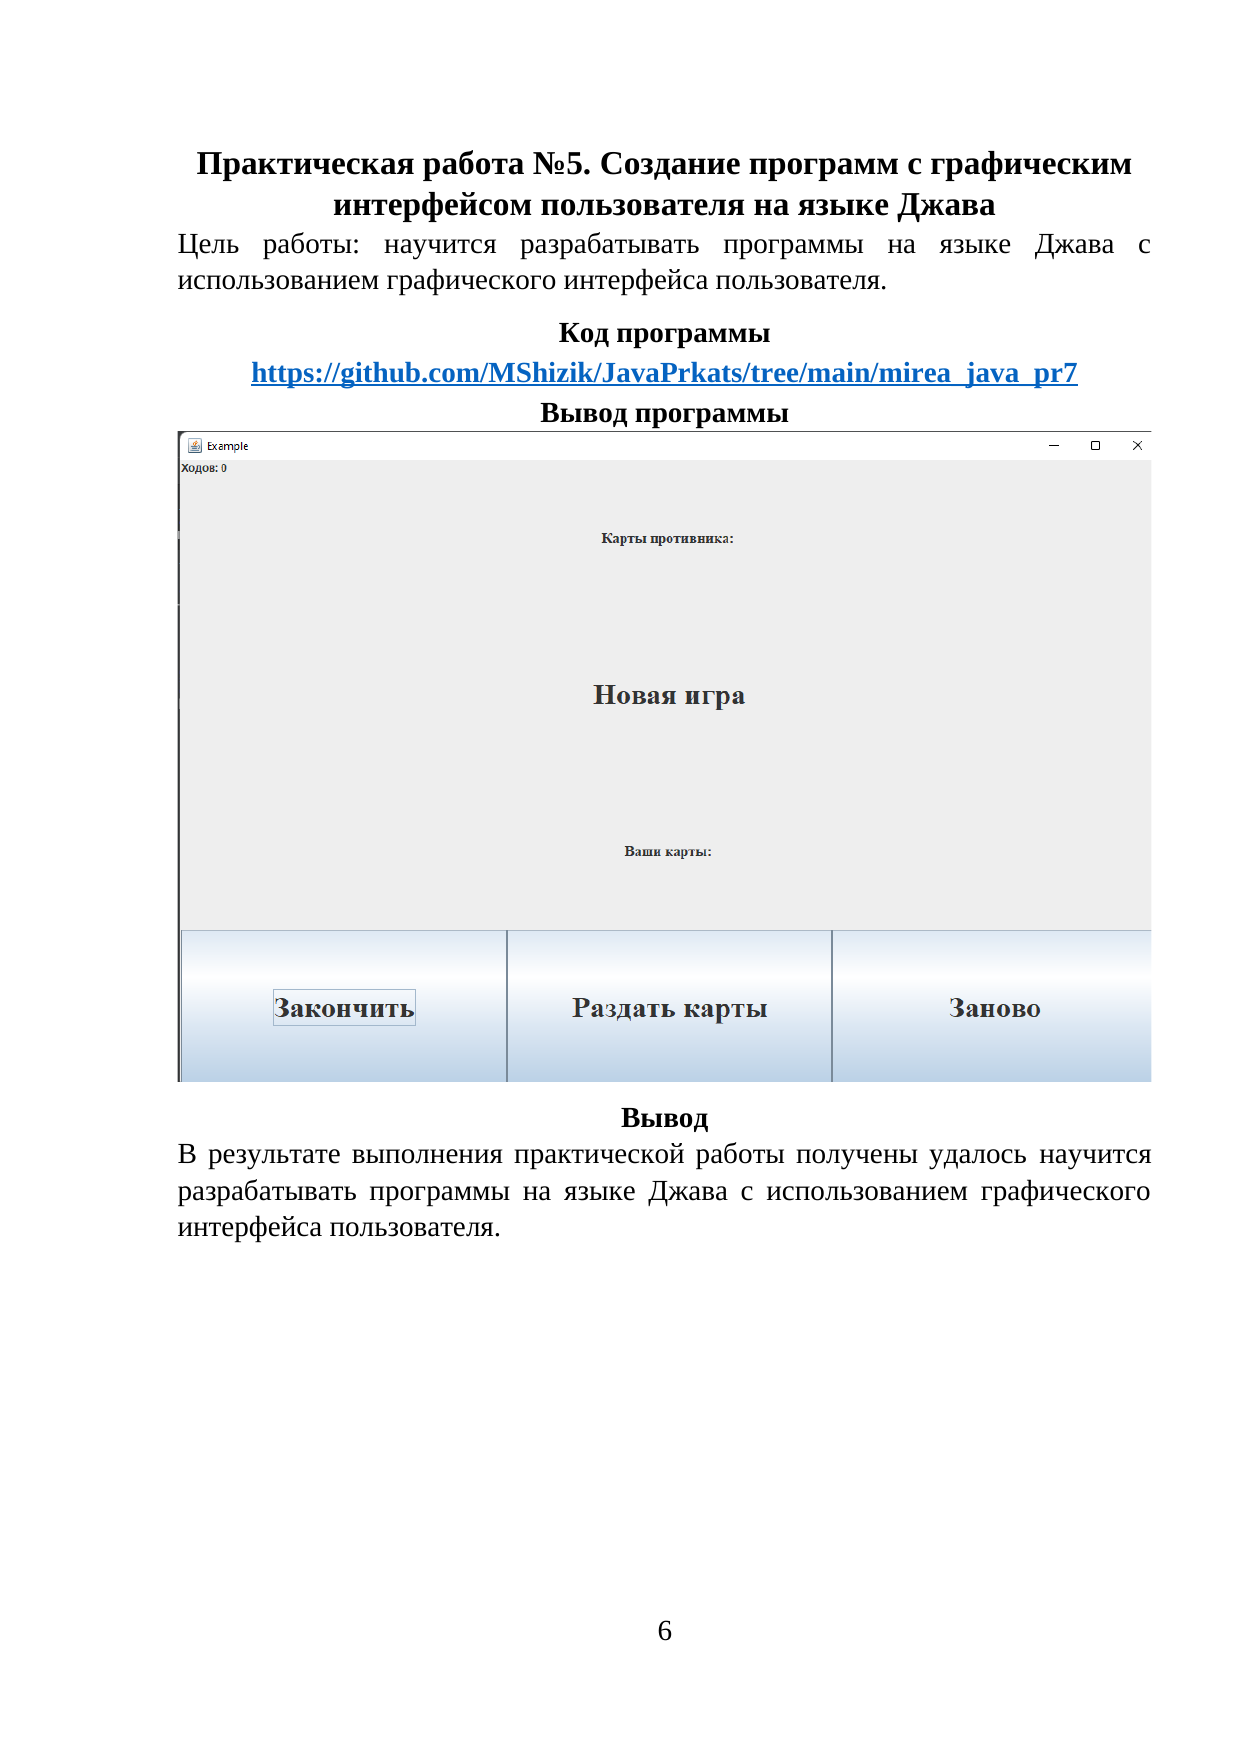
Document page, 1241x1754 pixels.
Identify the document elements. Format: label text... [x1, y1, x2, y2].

subtitle Код программы [177, 315, 1152, 348]
subtitle Вывод [177, 1100, 1152, 1134]
subtitle https://github.com/MShizik/JavaPrkats/tree/main/mirea_java_pr7 [177, 355, 1152, 389]
subtitle Практическая работа №5. Создание программ с графическим интерфейсом пользователя на языке Джава [177, 143, 1152, 223]
text В результате выполнения практической работы получены удалось научится разрабатывать программы на языке Джава с использованием графического интерфейса пользователя. [177, 1137, 1152, 1242]
text Цель работы: научится разрабатывать программы на языке Джава с использованием графического интерфейса пользователя. [177, 226, 1152, 296]
picture [177, 431, 1152, 1082]
subtitle Вывод программы [177, 395, 1152, 429]
